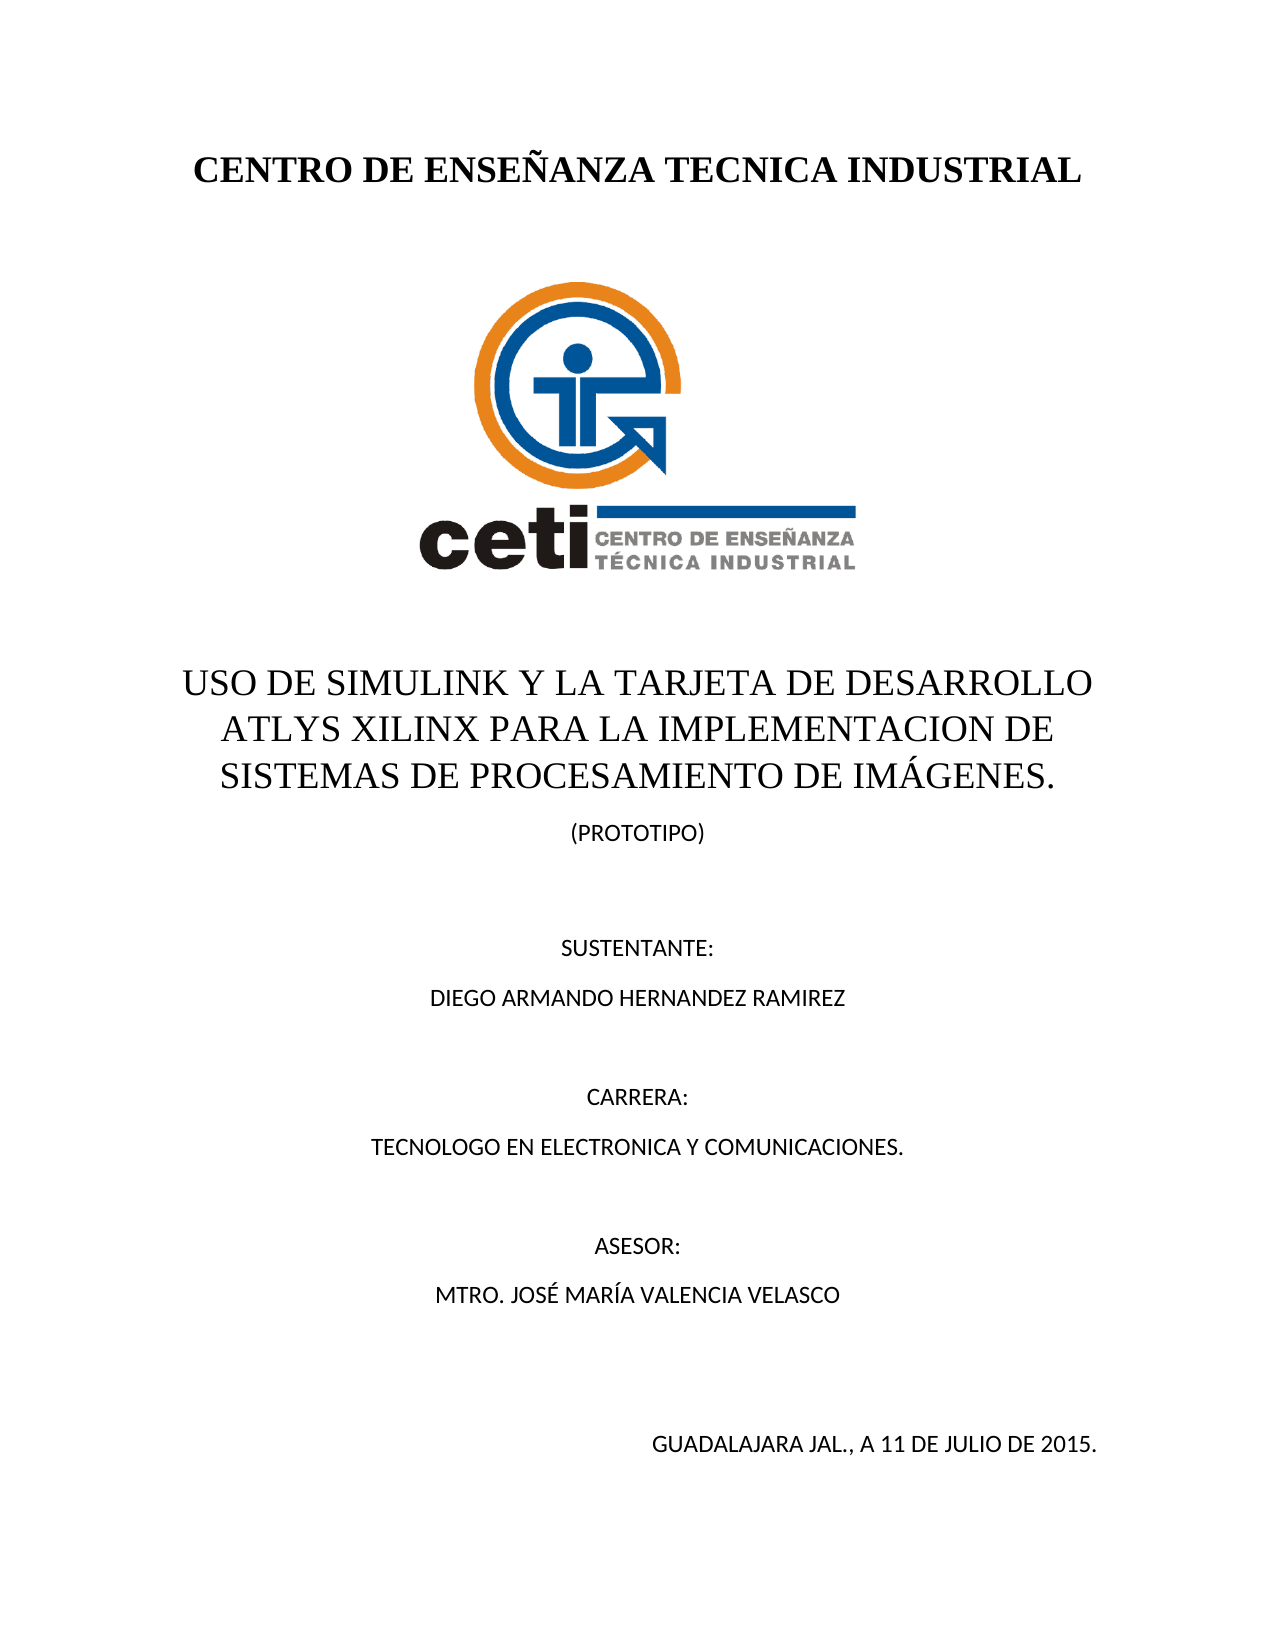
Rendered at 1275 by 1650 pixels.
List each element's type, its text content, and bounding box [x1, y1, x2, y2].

text CENTRO DE ENSEÑANZA TECNICA INDUSTRIAL [177, 148, 1098, 191]
text SUSTENTANTE: [177, 932, 1098, 963]
text USO DE SIMULINK Y LA TARJETA DE DESARROLLO ATLYS XILINX PARA LA IMPLEMENTACION DE SISTEMAS DE PROCESAMIENTO DE IMÁGENES. [177, 660, 1098, 797]
text GUADALAJARA JAL., A 11 DE JULIO DE 2015. [177, 1428, 1098, 1459]
text CARRERA: [177, 1081, 1098, 1112]
text TECNOLOGO EN ELECTRONICA Y COMUNICACIONES. [177, 1131, 1098, 1161]
picture [419, 282, 856, 570]
text ASESOR: [177, 1230, 1098, 1260]
text (PROTOTIPO) [177, 817, 1098, 847]
text DIEGO ARMANDO HERNANDEZ RAMIREZ [177, 982, 1098, 1012]
text MTRO. JOSÉ MARÍA VALENCIA VELASCO [177, 1279, 1098, 1310]
